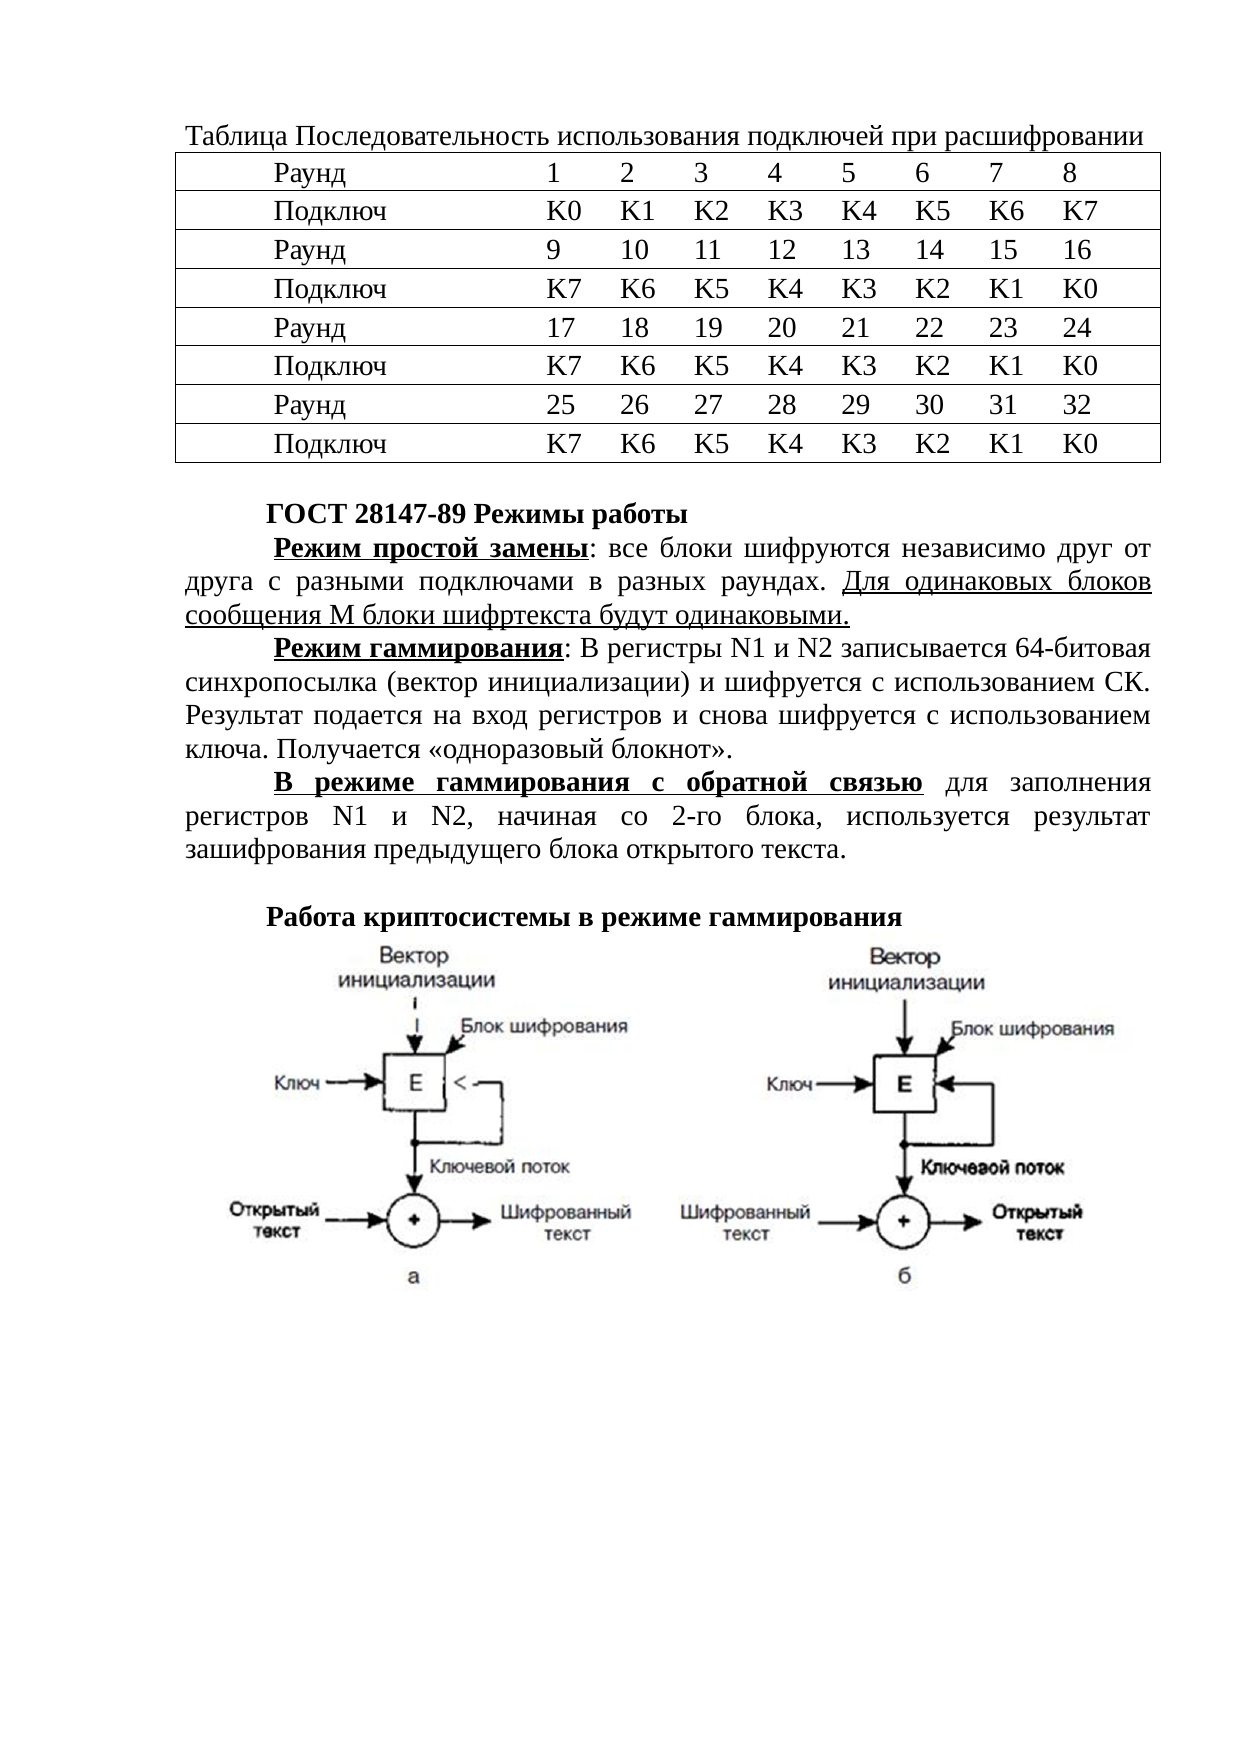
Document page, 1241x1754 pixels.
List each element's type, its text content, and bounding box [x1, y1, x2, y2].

text Раунд 17 18 19 20 21 22 23 24 [176, 308, 1160, 345]
text Подключ K0 K1 K2 K3 K4 K5 K6 K7 [176, 191, 1160, 229]
text В режиме гаммирования с обратной связью для заполнения регистров N1 и N2, начиная со 2-го блока, используется результат зашифрования предыдущего блока открытого текста. [185, 764, 1152, 865]
text Режим гаммирования: В регистры N1 и N2 записывается 64-битовая синхропосылка (вектор инициализации) и шифруется с использованием СК. Результат подается на вход регистров и снова шифруется с использованием ключа. Получается «одноразовый блокнот». [185, 630, 1152, 764]
text Режим простой замены: все блоки шифруются независимо друг от друга с разными подключами в разных раундах. Для одинаковых блоков сообщения М блоки шифртекста будут одинаковыми. [185, 530, 1152, 630]
text Подключ K7 K6 K5 K4 K3 K2 K1 K0 [176, 424, 1160, 462]
text Работа криптосистемы в режиме гаммирования [177, 899, 1152, 932]
text Таблица Последовательность использования подключей при расшифровании [185, 118, 1152, 152]
text Раунд 25 26 27 28 29 30 31 32 [176, 385, 1160, 423]
text Раунд 9 10 11 12 13 14 15 16 [176, 230, 1160, 268]
picture [177, 932, 1141, 1298]
text Подключ K7 K6 K5 K4 K3 K2 K1 K0 [176, 346, 1160, 384]
text Подключ K7 K6 K5 K4 K3 K2 K1 K0 [176, 269, 1160, 307]
text ГОСТ 28147-89 Режимы работы [177, 496, 1152, 530]
text Раунд 1 2 3 4 5 6 7 8 [176, 153, 1160, 190]
